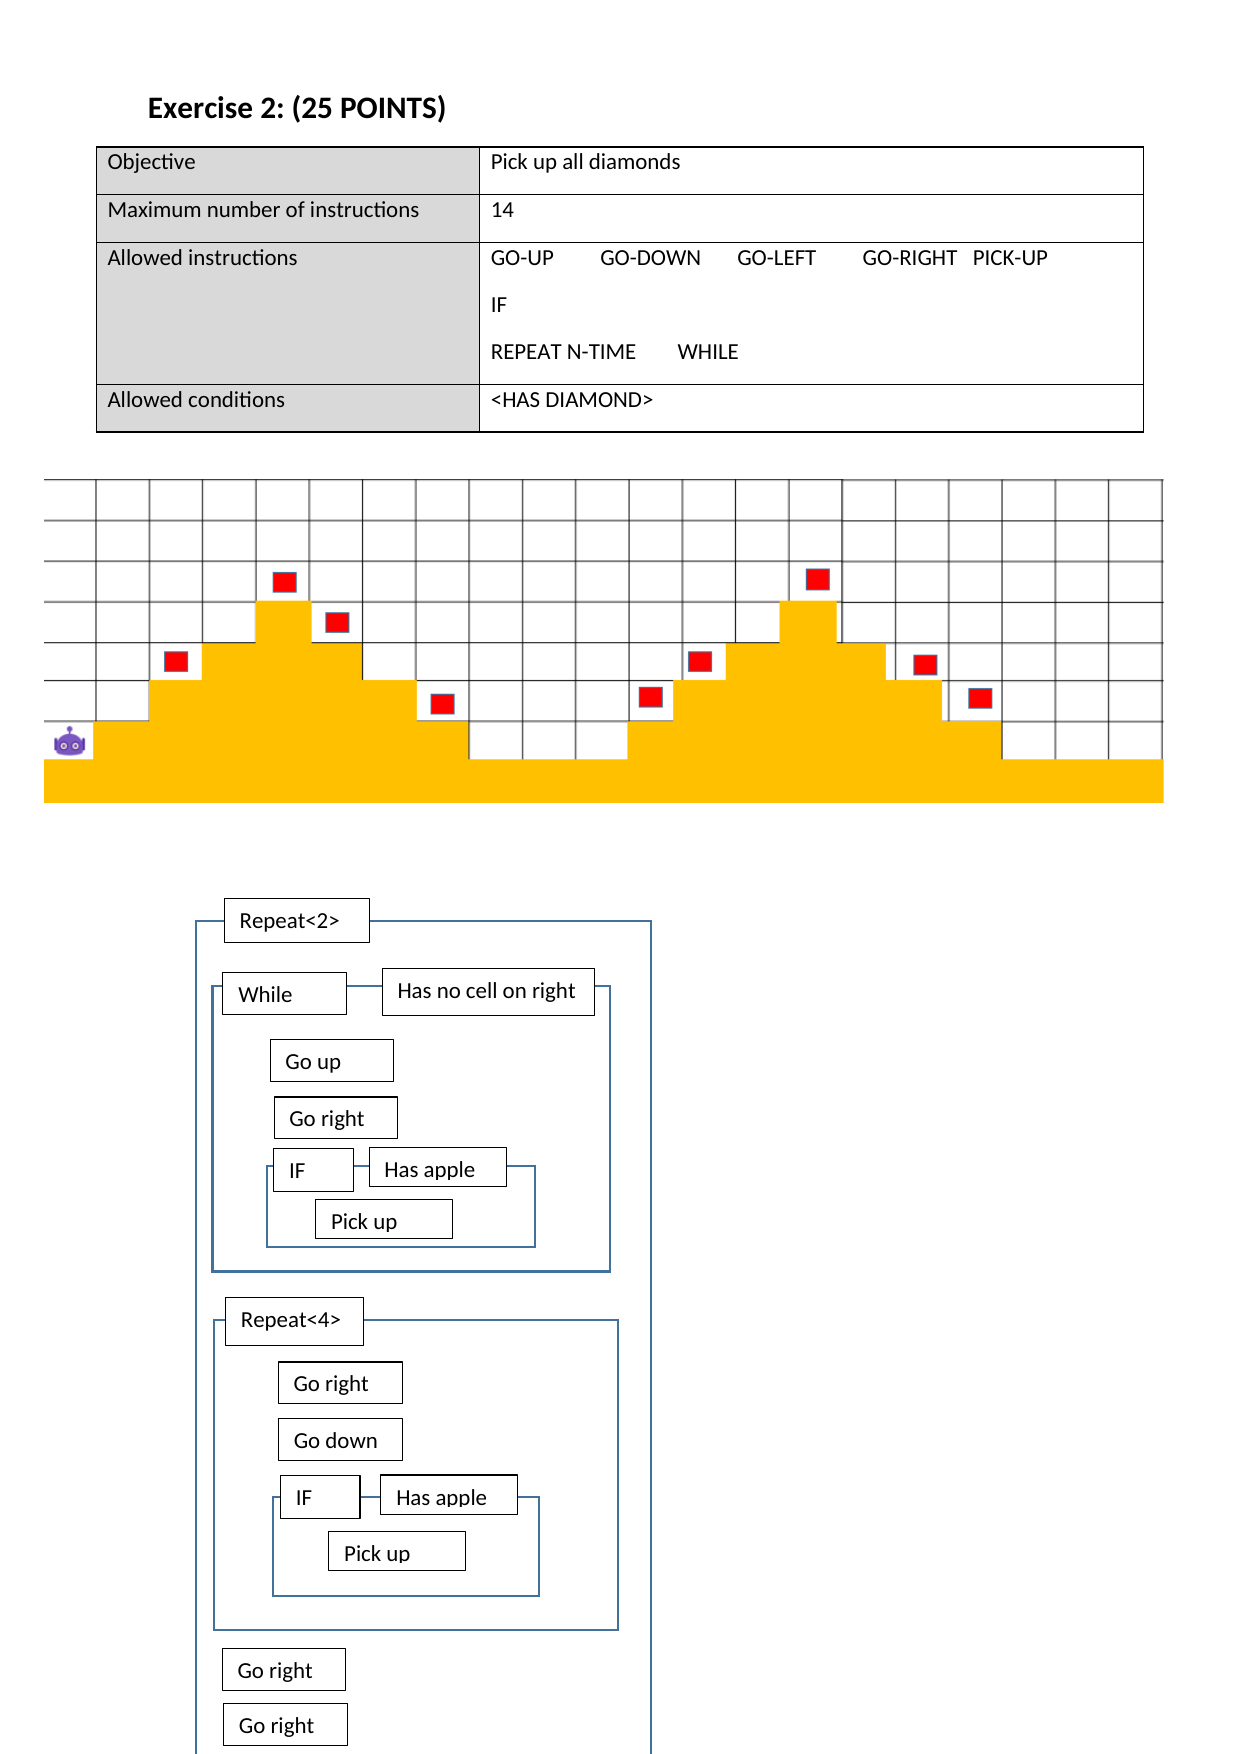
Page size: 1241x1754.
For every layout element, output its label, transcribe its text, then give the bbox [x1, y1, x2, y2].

table_cell Allowed instructions [97, 243, 479, 384]
table_header Objective [97, 148, 479, 194]
text Exercise 2: (25 POINTS) [148, 89, 1093, 127]
table_header Pick up all diamonds [480, 148, 1143, 194]
text Exercise 3: (25 POINTS) [148, 868, 1093, 906]
table_cell 14 [480, 195, 1143, 242]
table_cell Allowed conditions [97, 385, 479, 431]
table_cell <HAS DIAMOND> [480, 385, 1143, 431]
table_cell GO-UP GO-DOWN GO-LEFT GO-RIGHT PICK-UP IF REPEAT N-TIME WHILE [480, 243, 1143, 384]
picture [44, 479, 1164, 803]
table_cell Maximum number of instructions [97, 195, 479, 242]
